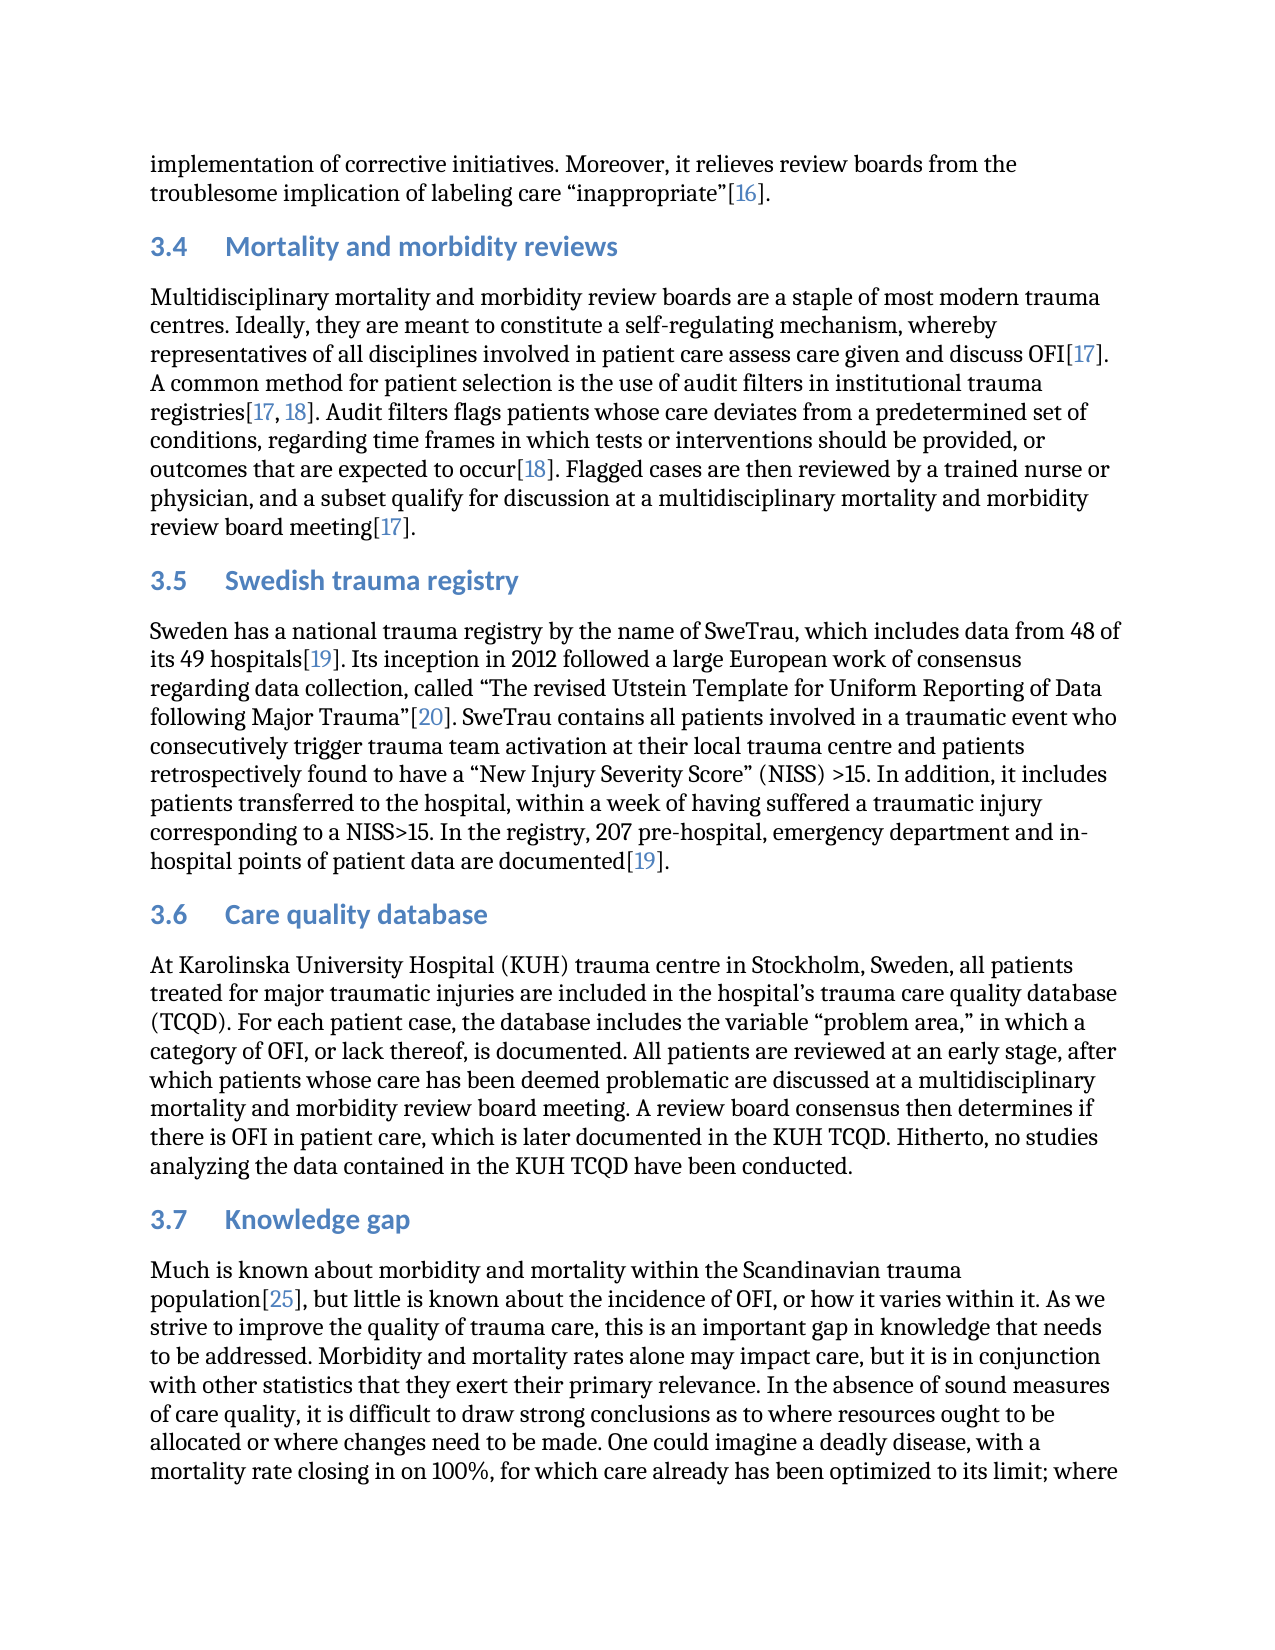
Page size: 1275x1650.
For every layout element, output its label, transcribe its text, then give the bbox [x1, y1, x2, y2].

subtitle 3.7 Knowledge gap [150, 1201, 1125, 1237]
text Multidisciplinary mortality and morbidity review boards are a staple of most modern trauma centres. Ideally, they are meant to constitute a self-regulating mechanism, whereby representatives of all disciplines involved in patient care assess care given and discuss OFI[17]. A common method for patient selection is the use of audit filters in institutional trauma registries[17, 18]. Audit filters flags patients whose care deviates from a predetermined set of conditions, regarding time frames in which tests or interventions should be provided, or outcomes that are expected to occur[18]. Flagged cases are then reviewed by a trained nurse or physician, and a subset qualify for discussion at a multidisciplinary mortality and morbidity review board meeting[17]. [150, 283, 1125, 541]
subtitle 3.5 Swedish trauma registry [150, 562, 1125, 598]
text Sweden has a national trauma registry by the name of SweTrau, which includes data from 48 of its 49 hospitals[19]. Its inception in 2012 followed a large European work of consensus regarding data collection, called “The revised Utstein Template for Uniform Reporting of Data following Major Trauma”[20]. SweTrau contains all patients involved in a traumatic event who consecutively trigger trauma team activation at their local trauma centre and patients retrospectively found to have a “New Injury Severity Score” (NISS) >15. In addition, it includes patients transferred to the hospital, within a week of having suffered a traumatic injury corresponding to a NISS>15. In the registry, 207 pre-hospital, emergency department and in-hospital points of patient data are documented[19]. [150, 617, 1125, 875]
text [150, 1256, 1125, 1486]
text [150, 150, 1125, 207]
text At Karolinska University Hospital (KUH) trauma centre in Stockholm, Sweden, all patients treated for major traumatic injuries are included in the hospital’s trauma care quality database (TCQD). For each patient case, the database includes the variable “problem area,” in which a category of OFI, or lack thereof, is documented. All patients are reviewed at an early stage, after which patients whose care has been deemed problematic are discussed at a multidisciplinary mortality and morbidity review board meeting. A review board consensus then determines if there is OFI in patient care, which is later documented in the KUH TCQD. Hitherto, no studies analyzing the data contained in the KUH TCQD have been conducted. [150, 951, 1125, 1181]
subtitle 3.6 Care quality database [150, 896, 1125, 932]
subtitle 3.4 Mortality and morbidity reviews [150, 228, 1125, 264]
